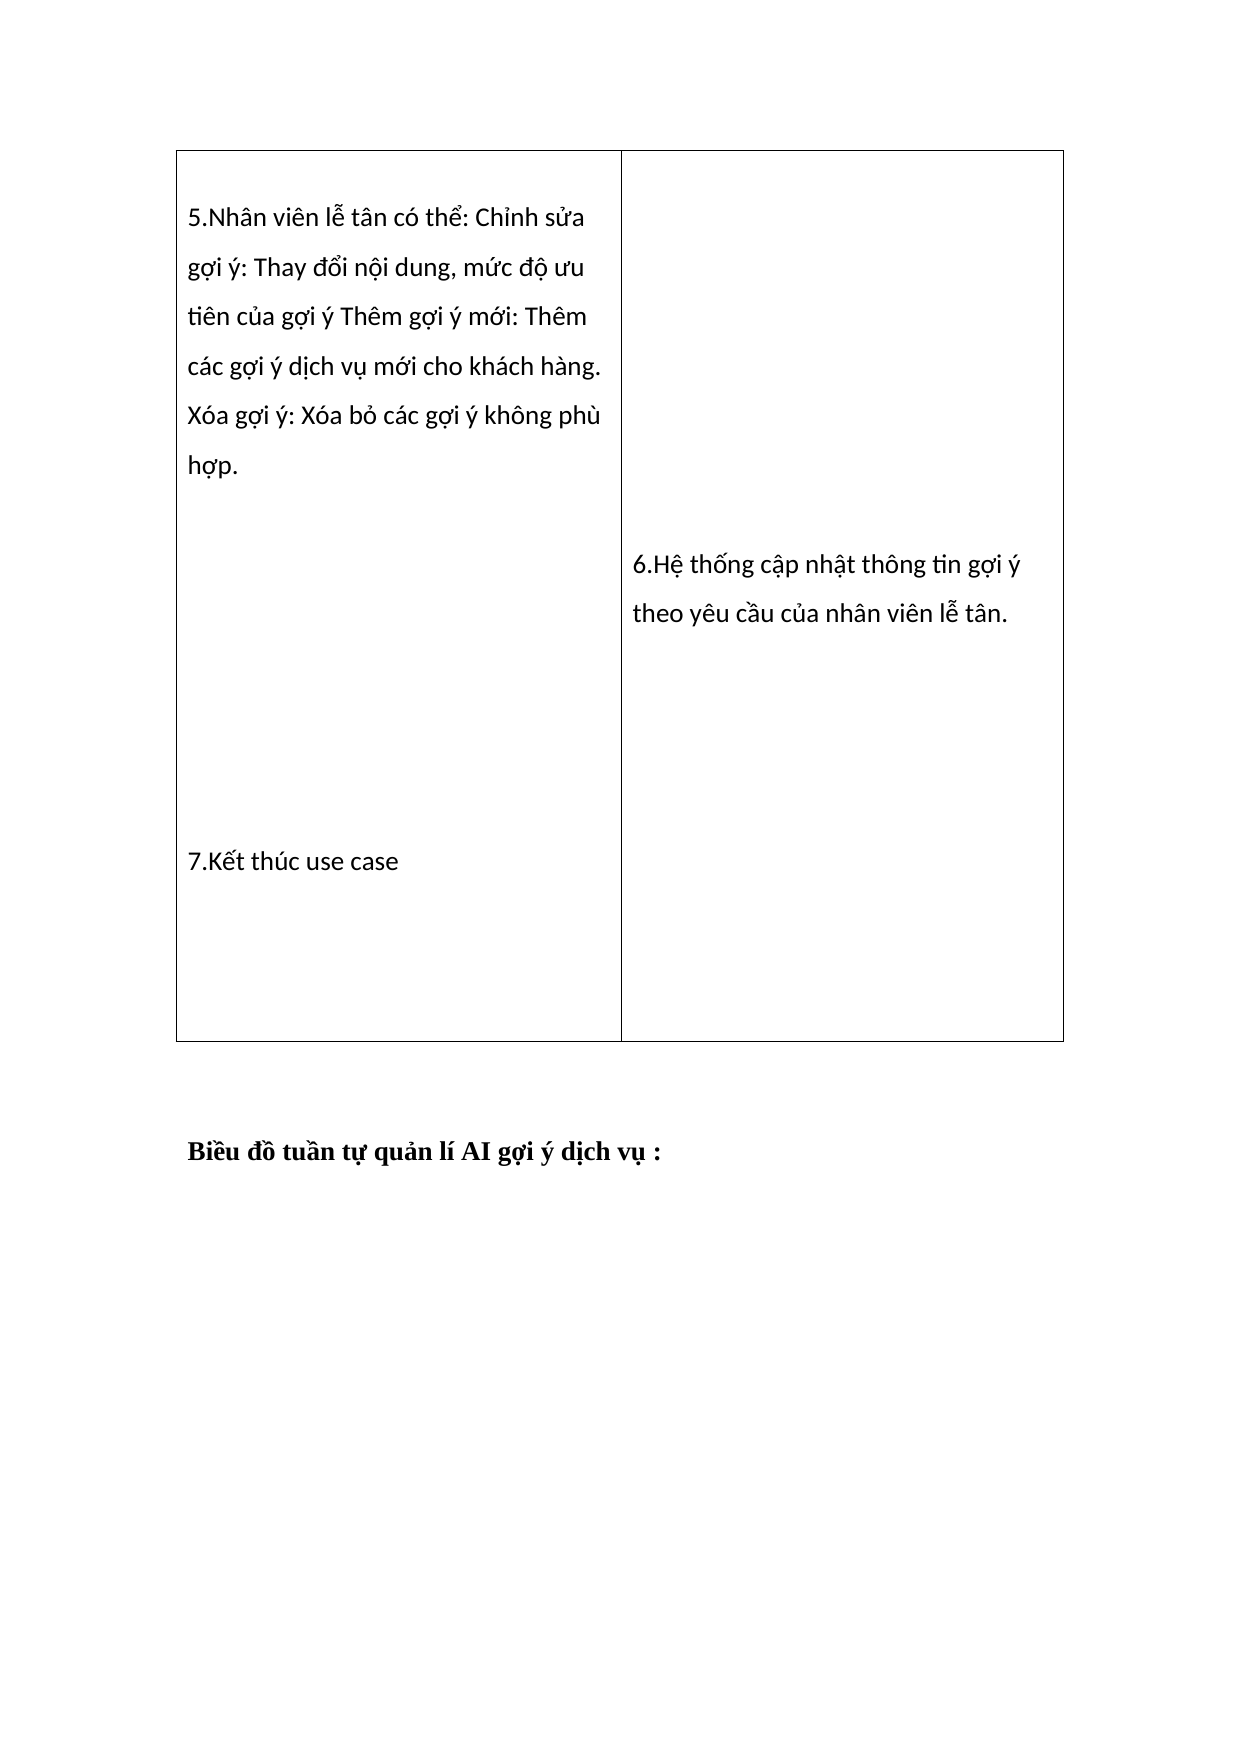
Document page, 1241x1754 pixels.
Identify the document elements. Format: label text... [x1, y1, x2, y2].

text Biều đồ tuần tự quản lí AI gợi ý dịch vụ : [187, 1135, 1053, 1166]
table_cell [622, 151, 1063, 1041]
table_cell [177, 151, 621, 1041]
